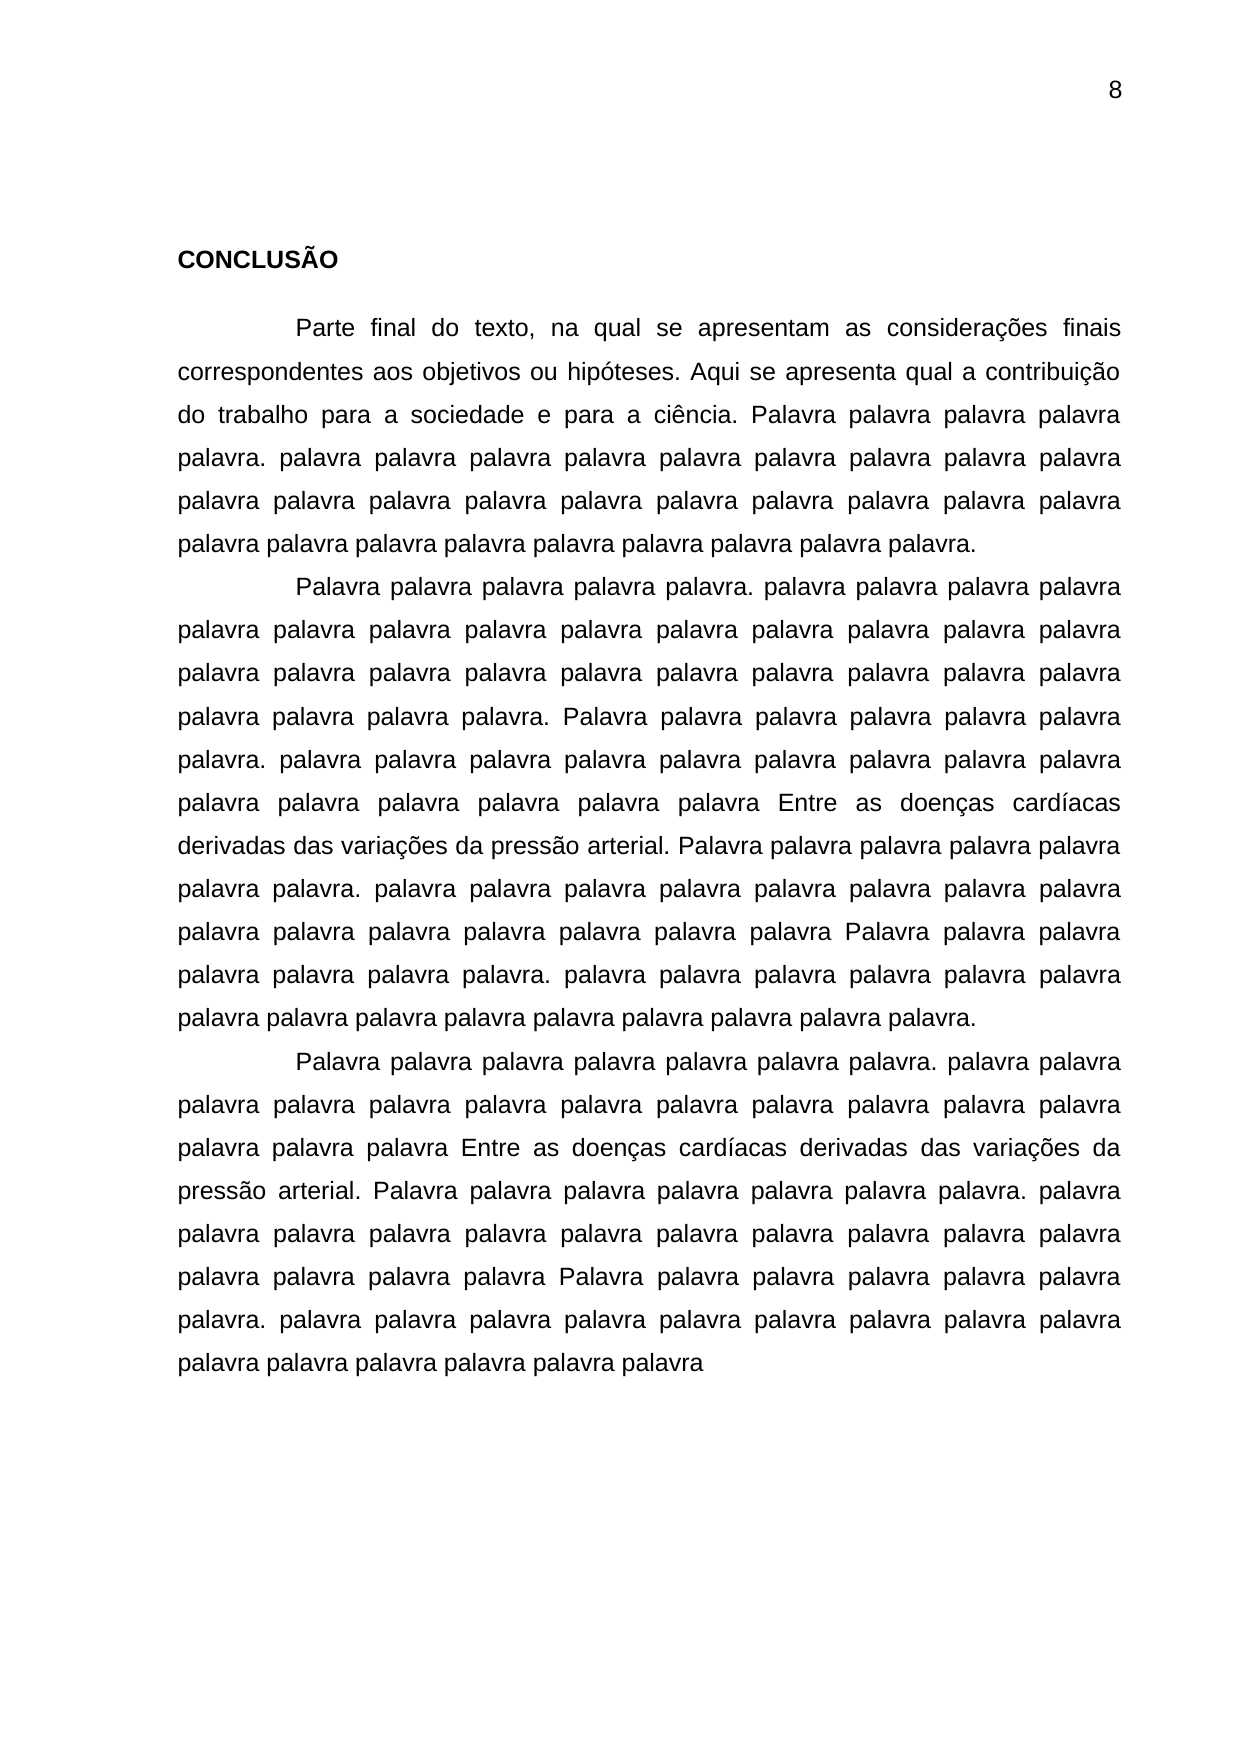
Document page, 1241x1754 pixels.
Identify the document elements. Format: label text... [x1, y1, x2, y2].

text Palavra palavra palavra palavra palavra palavra palavra. palavra palavra palavra palavra palavra palavra palavra palavra palavra palavra palavra palavra palavra palavra palavra Entre as doenças cardíacas derivadas das variações da pressão arterial. Palavra palavra palavra palavra palavra palavra palavra. palavra palavra palavra palavra palavra palavra palavra palavra palavra palavra palavra palavra palavra palavra palavra Palavra palavra palavra palavra palavra palavra palavra. palavra palavra palavra palavra palavra palavra palavra palavra palavra palavra palavra palavra palavra palavra palavra [177, 1047, 1122, 1377]
text Parte final do texto, na qual se apresentam as considerações finais correspondentes aos objetivos ou hipóteses. Aqui se apresenta qual a contribuição do trabalho para a sociedade e para a ciência. Palavra palavra palavra palavra palavra. palavra palavra palavra palavra palavra palavra palavra palavra palavra palavra palavra palavra palavra palavra palavra palavra palavra palavra palavra palavra palavra palavra palavra palavra palavra palavra palavra palavra. [177, 313, 1122, 558]
text Palavra palavra palavra palavra palavra. palavra palavra palavra palavra palavra palavra palavra palavra palavra palavra palavra palavra palavra palavra palavra palavra palavra palavra palavra palavra palavra palavra palavra palavra palavra palavra palavra palavra. Palavra palavra palavra palavra palavra palavra palavra. palavra palavra palavra palavra palavra palavra palavra palavra palavra palavra palavra palavra palavra palavra palavra Entre as doenças cardíacas derivadas das variações da pressão arterial. Palavra palavra palavra palavra palavra palavra palavra. palavra palavra palavra palavra palavra palavra palavra palavra palavra palavra palavra palavra palavra palavra palavra Palavra palavra palavra palavra palavra palavra palavra. palavra palavra palavra palavra palavra palavra palavra palavra palavra palavra palavra palavra palavra palavra palavra. [177, 572, 1122, 1032]
subtitle CONCLUSÃO [177, 245, 1122, 274]
